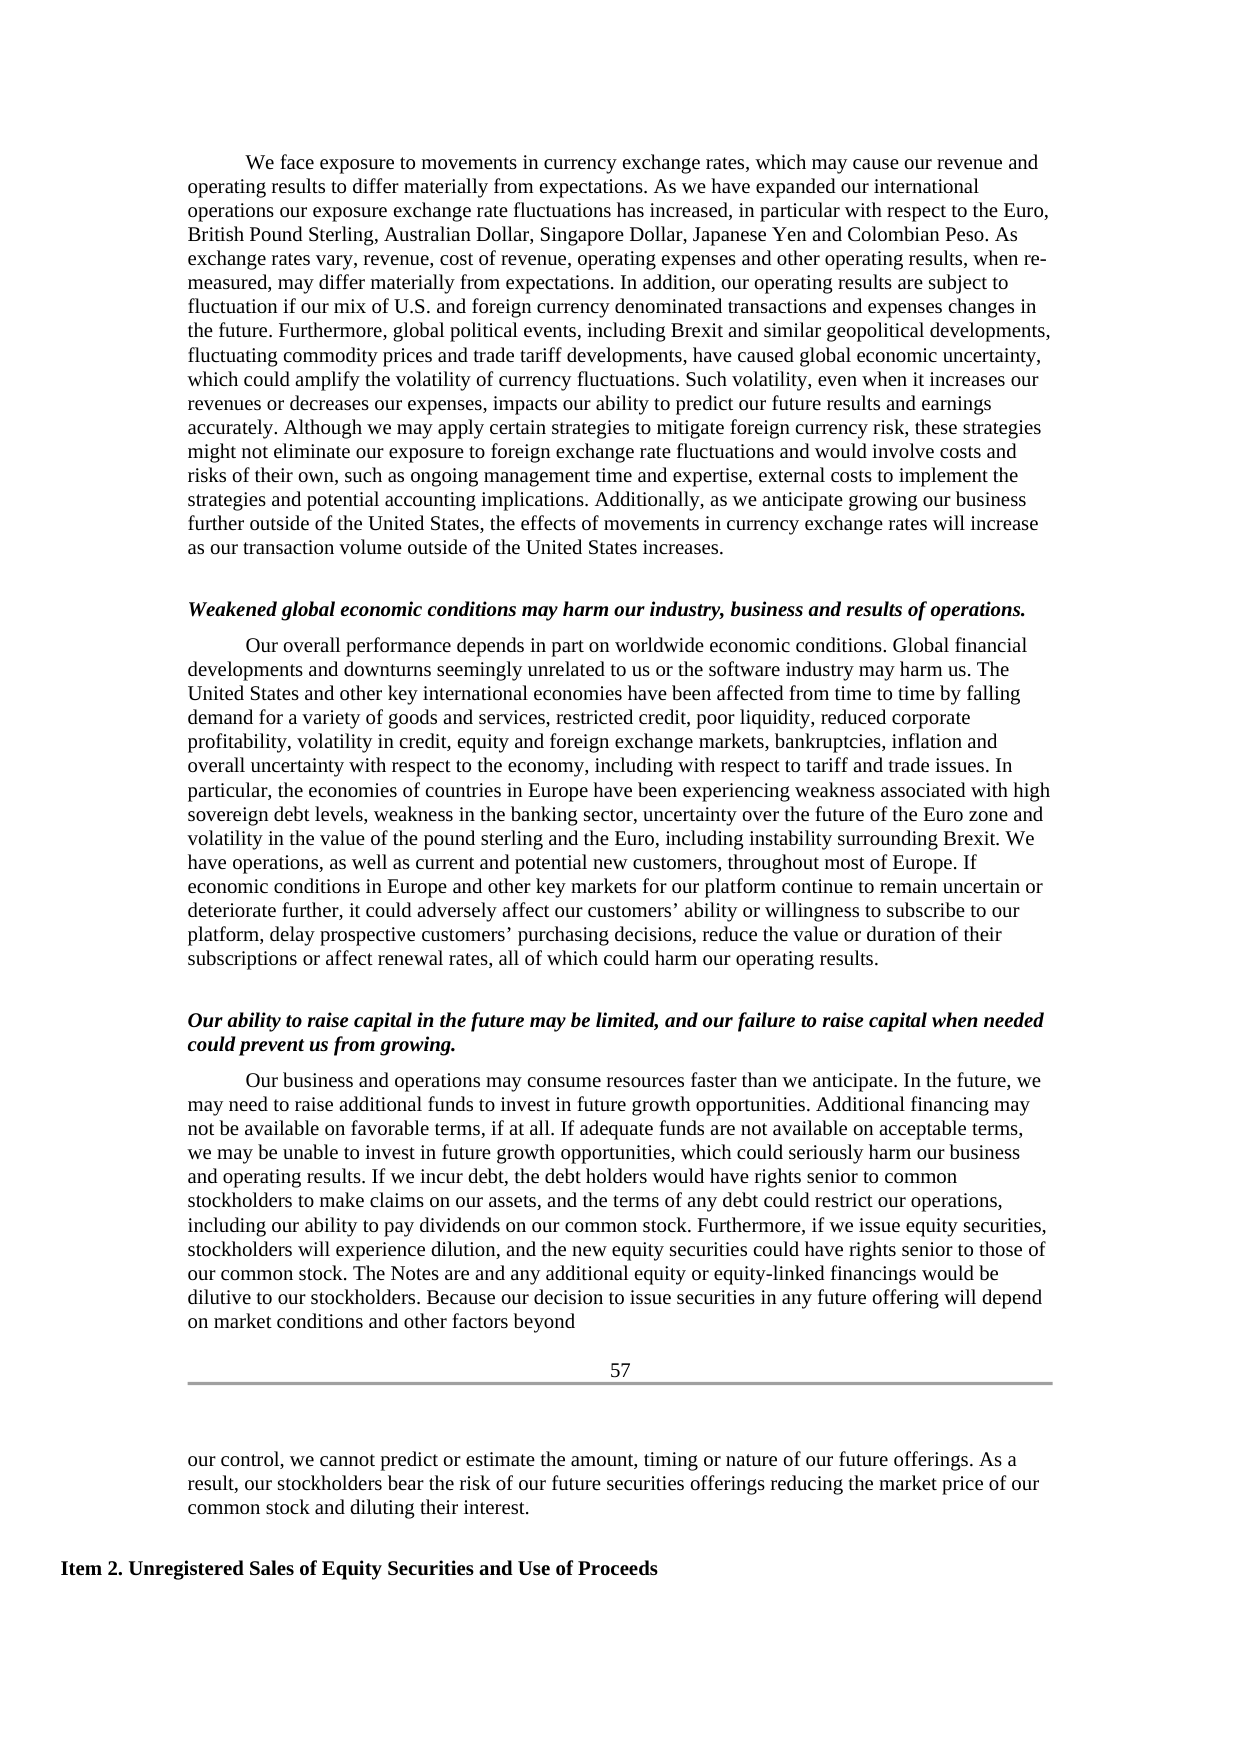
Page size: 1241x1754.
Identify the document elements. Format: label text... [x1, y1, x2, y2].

text Item 2. Unregistered Sales of Equity Securities and Use of Proceeds [60, 1556, 1053, 1580]
text Our ability to raise capital in the future may be limited, and our failure to raise capital when needed could prevent us from growing. [187, 1007, 1053, 1056]
text Our business and operations may consume resources faster than we anticipate. In the future, we may need to raise additional funds to invest in future growth opportunities. Additional financing may not be available on favorable terms, if at all. If adequate funds are not available on acceptable terms, we may be unable to invest in future growth opportunities, which could seriously harm our business and operating results. If we incur debt, the debt holders would have rights senior to common stockholders to make claims on our assets, and the terms of any debt could restrict our operations, including our ability to pay dividends on our common stock. Furthermore, if we issue equity securities, stockholders will experience dilution, and the new equity securities could have rights senior to those of our common stock. The Notes are and any additional equity or equity-linked financings would be dilutive to our stockholders. Because our decision to issue securities in any future offering will depend on market conditions and other factors beyond [187, 1068, 1053, 1333]
text We face exposure to movements in currency exchange rates, which may cause our revenue and operating results to differ materially from expectations. As we have expanded our international operations our exposure exchange rate fluctuations has increased, in particular with respect to the Euro, British Pound Sterling, Australian Dollar, Singapore Dollar, Japanese Yen and Colombian Peso. As exchange rates vary, revenue, cost of revenue, operating expenses and other operating results, when re-measured, may differ materially from expectations. In addition, our operating results are subject to fluctuation if our mix of U.S. and foreign currency denominated transactions and expenses changes in the future. Furthermore, global political events, including Brexit and similar geopolitical developments, fluctuating commodity prices and trade tariff developments, have caused global economic uncertainty, which could amplify the volatility of currency fluctuations. Such volatility, even when it increases our revenues or decreases our expenses, impacts our ability to predict our future results and earnings accurately. Although we may apply certain strategies to mitigate foreign currency risk, these strategies might not eliminate our exposure to foreign exchange rate fluctuations and would involve costs and risks of their own, such as ongoing management time and expertise, external costs to implement the strategies and potential accounting implications. Additionally, as we anticipate growing our business further outside of the United States, the effects of movements in currency exchange rates will increase as our transaction volume outside of the United States increases. [187, 150, 1053, 559]
text Weakened global economic conditions may harm our industry, business and results of operations. [187, 597, 1053, 621]
text our control, we cannot predict or estimate the amount, timing or nature of our future offerings. As a result, our stockholders bear the risk of our future securities offerings reducing the market price of our common stock and diluting their interest. [187, 1447, 1053, 1519]
text Our overall performance depends in part on worldwide economic conditions. Global financial developments and downturns seemingly unrelated to us or the software industry may harm us. The United States and other key international economies have been affected from time to time by falling demand for a variety of goods and services, restricted credit, poor liquidity, reduced corporate profitability, volatility in credit, equity and foreign exchange markets, bankruptcies, inflation and overall uncertainty with respect to the economy, including with respect to tariff and trade issues. In particular, the economies of countries in Europe have been experiencing weakness associated with high sovereign debt levels, weakness in the banking sector, uncertainty over the future of the Euro zone and volatility in the value of the pound sterling and the Euro, including instability surrounding Brexit. We have operations, as well as current and potential new customers, throughout most of Europe. If economic conditions in Europe and other key markets for our platform continue to remain uncertain or deteriorate further, it could adversely affect our customers’ ability or willingness to subscribe to our platform, delay prospective customers’ purchasing decisions, reduce the value or duration of their subscriptions or affect renewal rates, all of which could harm our operating results. [187, 633, 1053, 970]
text 57 [187, 1358, 1053, 1381]
